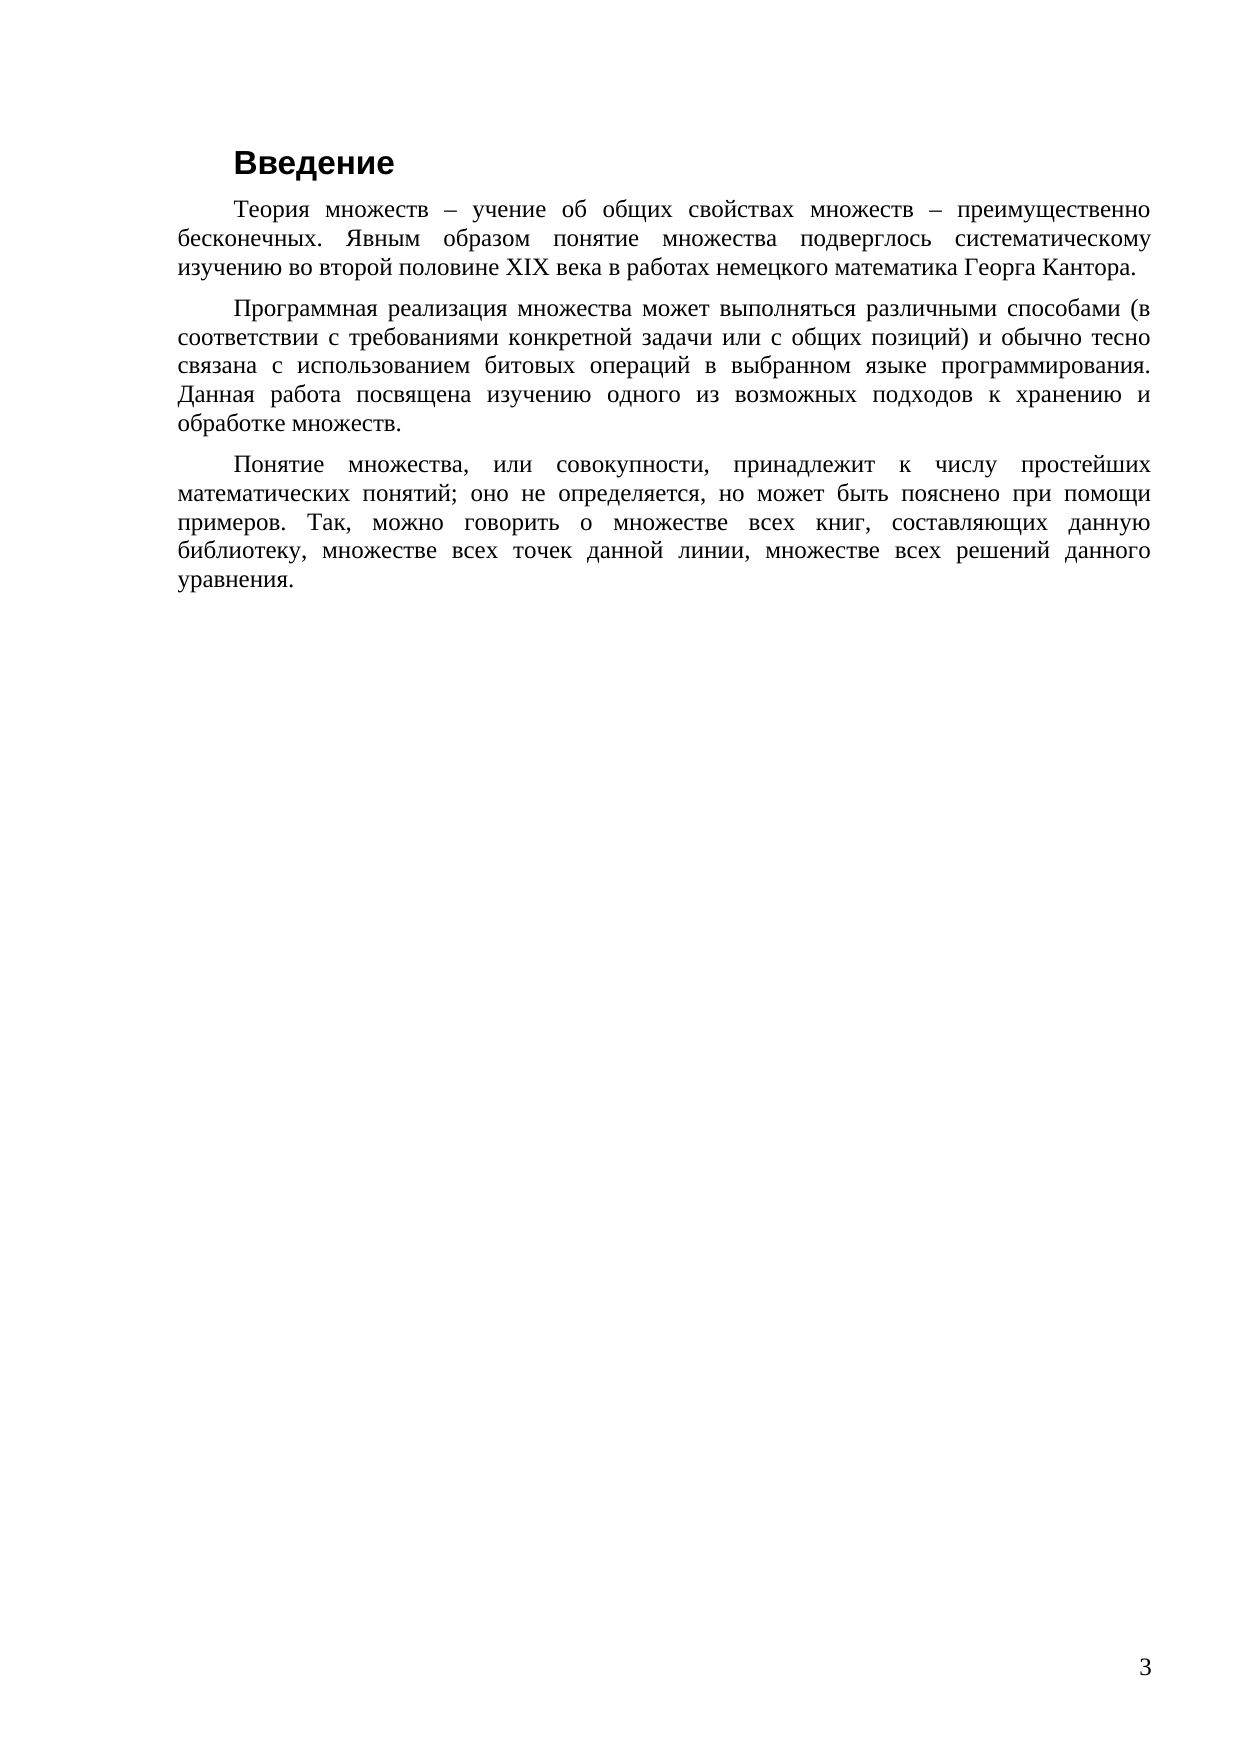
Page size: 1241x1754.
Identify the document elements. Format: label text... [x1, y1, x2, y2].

text Теория множеств – учение об общих свойствах множеств – преимущественно бесконечных. Явным образом понятие множества подверглось систематическому изучению во второй половине XIX века в работах немецкого математика Георга Кантора. [177, 194, 1152, 280]
text Понятие множества, или совокупности, принадлежит к числу простейших математических понятий; оно не определяется, но может быть пояснено при помощи примеров. Так, можно говорить о множестве всех книг, составляющих данную библиотеку, множестве всех точек данной линии, множестве всех решений данного уравнения. [177, 449, 1152, 593]
subtitle Введение [177, 143, 1152, 182]
text Программная реализация множества может выполняться различными способами (в соответствии с требованиями конкретной задачи или с общих позиций) и обычно тесно связана с использованием битовых операций в выбранном языке программирования. Данная работа посвящена изучению одного из возможных подходов к хранению и обработке множеств. [177, 293, 1152, 437]
